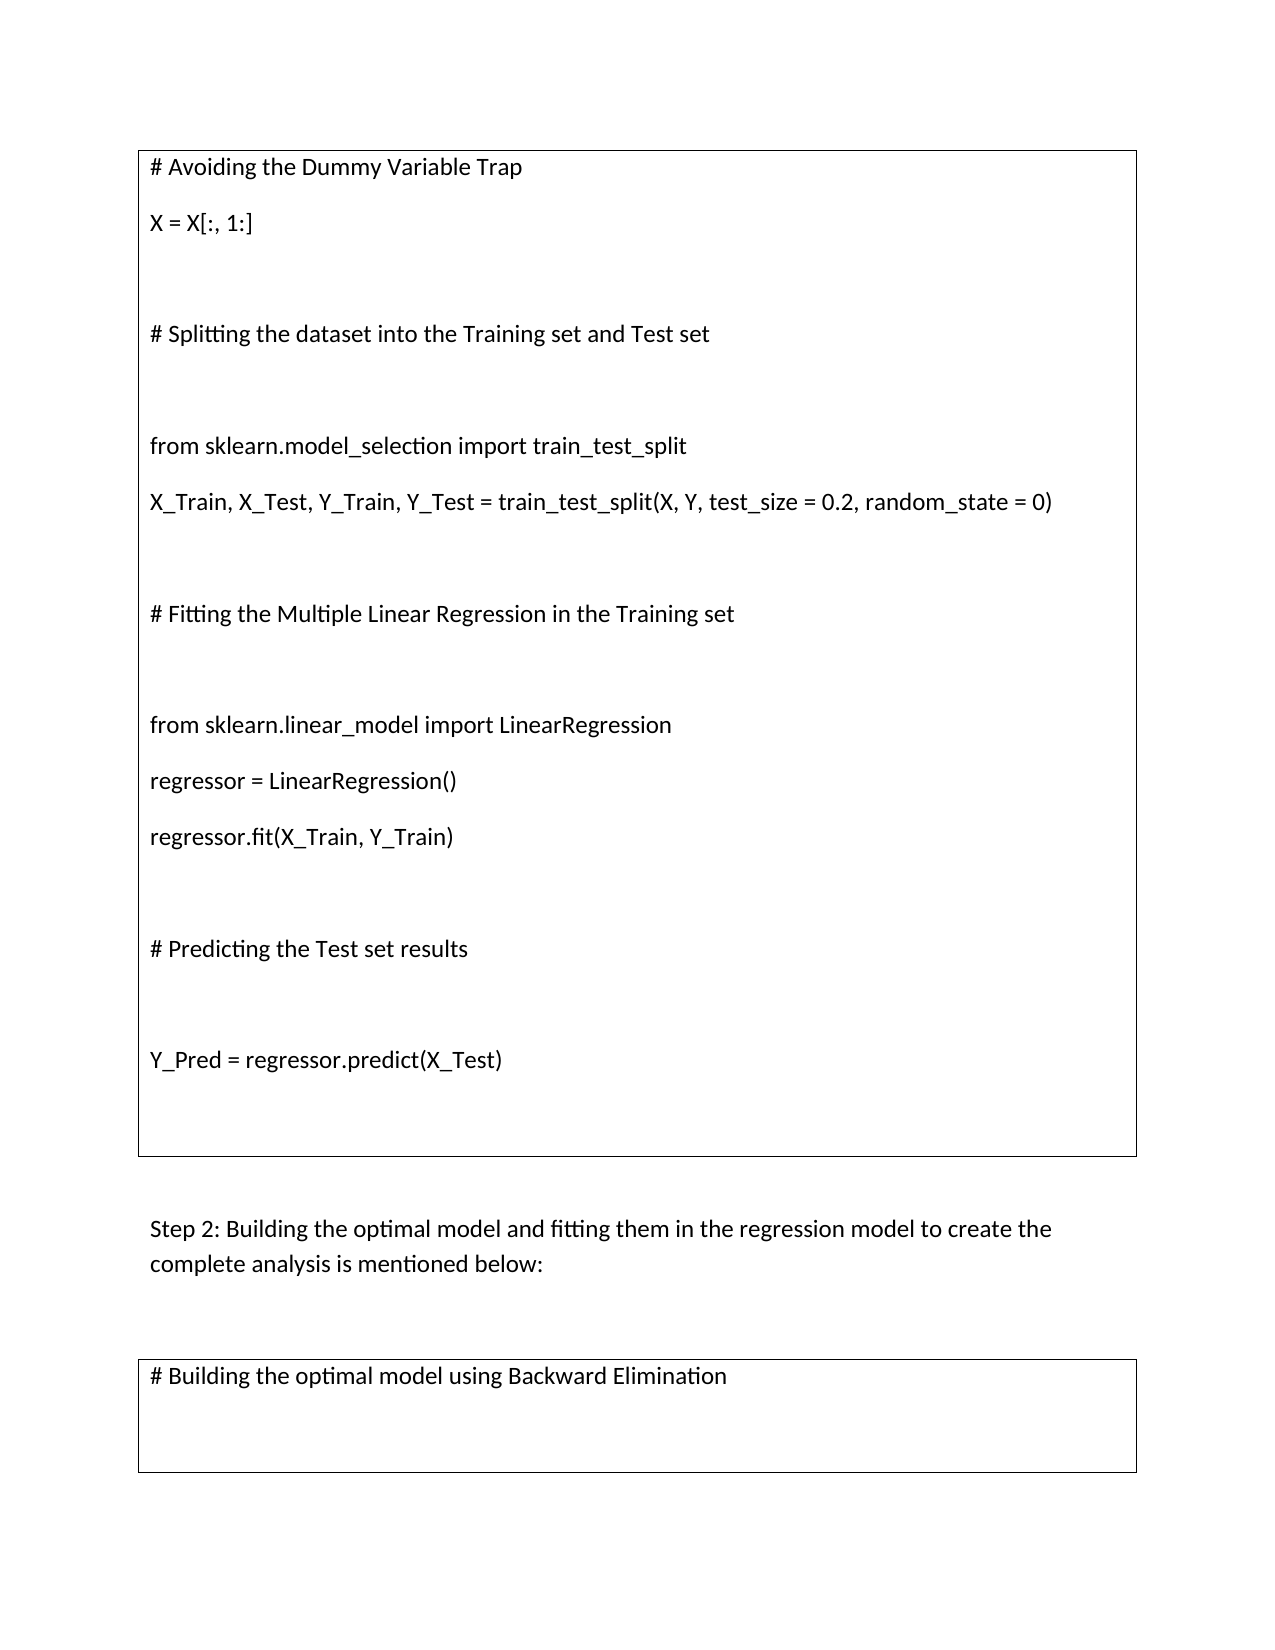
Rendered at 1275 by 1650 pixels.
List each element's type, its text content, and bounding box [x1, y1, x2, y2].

text Step 2: Building the optimal model and fitting them in the regression model to create the complete analysis is mentioned below: [150, 1213, 1125, 1278]
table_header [139, 151, 1136, 1156]
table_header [139, 1360, 1136, 1472]
